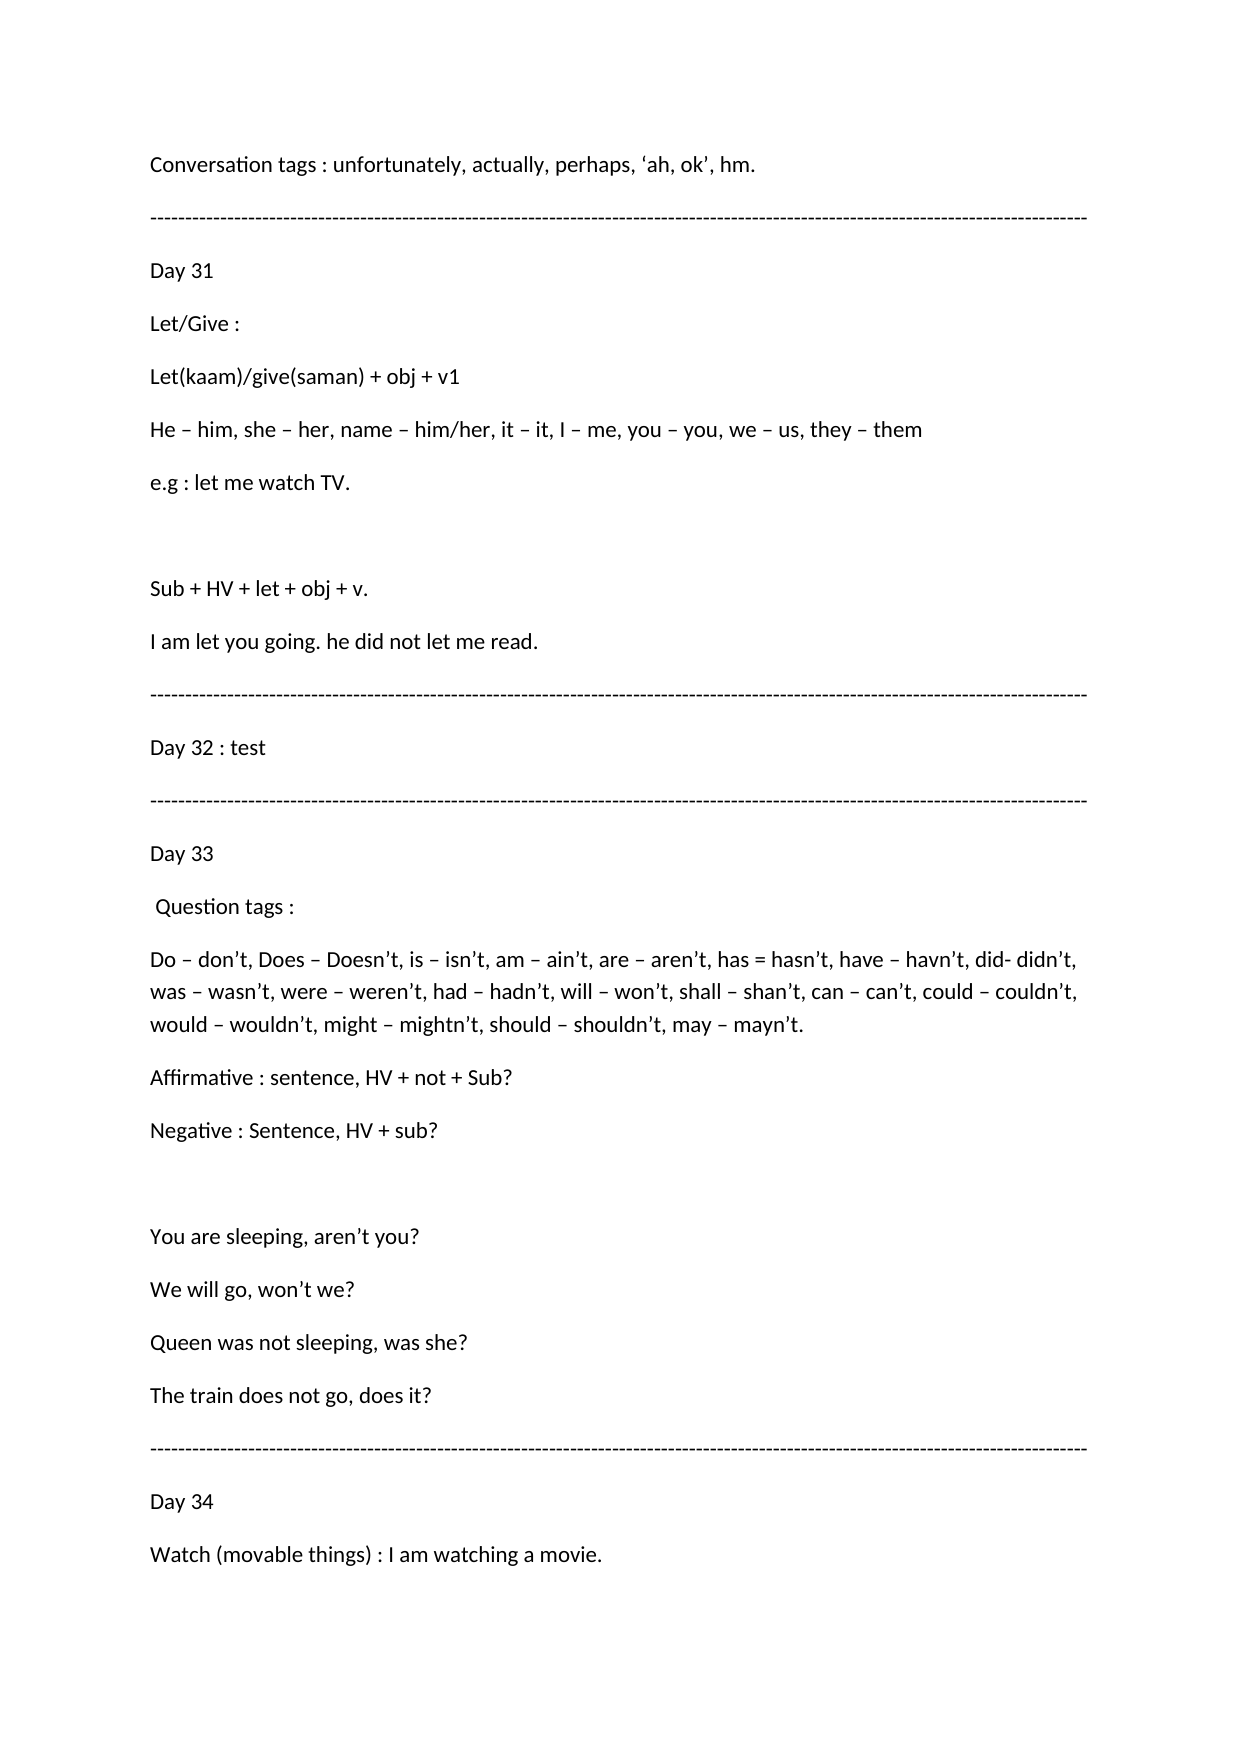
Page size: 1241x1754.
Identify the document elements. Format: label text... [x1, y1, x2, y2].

text The train does not go, does it? [150, 1381, 1090, 1409]
text -------------------------------------------------------------------------------------------------------------------------------------- [150, 786, 1090, 814]
text Do – don’t, Does – Doesn’t, is – isn’t, am – ain’t, are – aren’t, has = hasn’t, have – havn’t, did- didn’t, was – wasn’t, were – weren’t, had – hadn’t, will – won’t, shall – shan’t, can – can’t, could – couldn’t, would – wouldn’t, might – mightn’t, should – shouldn’t, may – mayn’t. [150, 945, 1090, 1038]
text He – him, she – her, name – him/her, it – it, I – me, you – you, we – us, they – them [150, 415, 1090, 443]
text Let(kaam)/give(saman) + obj + v1 [150, 362, 1090, 390]
text Conversation tags : unfortunately, actually, perhaps, ‘ah, ok’, hm. [150, 150, 1090, 178]
text Question tags : [150, 892, 1090, 920]
text Day 33 [150, 839, 1090, 867]
text Watch (movable things) : I am watching a movie. [150, 1540, 1090, 1568]
text Day 31 [150, 256, 1090, 284]
text I am let you going. he did not let me read. [150, 627, 1090, 655]
text Sub + HV + let + obj + v. [150, 574, 1090, 602]
text You are sleeping, aren’t you? [150, 1222, 1090, 1250]
text -------------------------------------------------------------------------------------------------------------------------------------- [150, 1434, 1090, 1462]
text Day 34 [150, 1487, 1090, 1515]
text e.g : let me watch TV. [150, 468, 1090, 496]
text Negative : Sentence, HV + sub? [150, 1116, 1090, 1144]
text Let/Give : [150, 309, 1090, 337]
text -------------------------------------------------------------------------------------------------------------------------------------- [150, 680, 1090, 708]
text Queen was not sleeping, was she? [150, 1328, 1090, 1356]
text -------------------------------------------------------------------------------------------------------------------------------------- [150, 203, 1090, 231]
text We will go, won’t we? [150, 1275, 1090, 1303]
text Affirmative : sentence, HV + not + Sub? [150, 1063, 1090, 1091]
text Day 32 : test [150, 733, 1090, 761]
